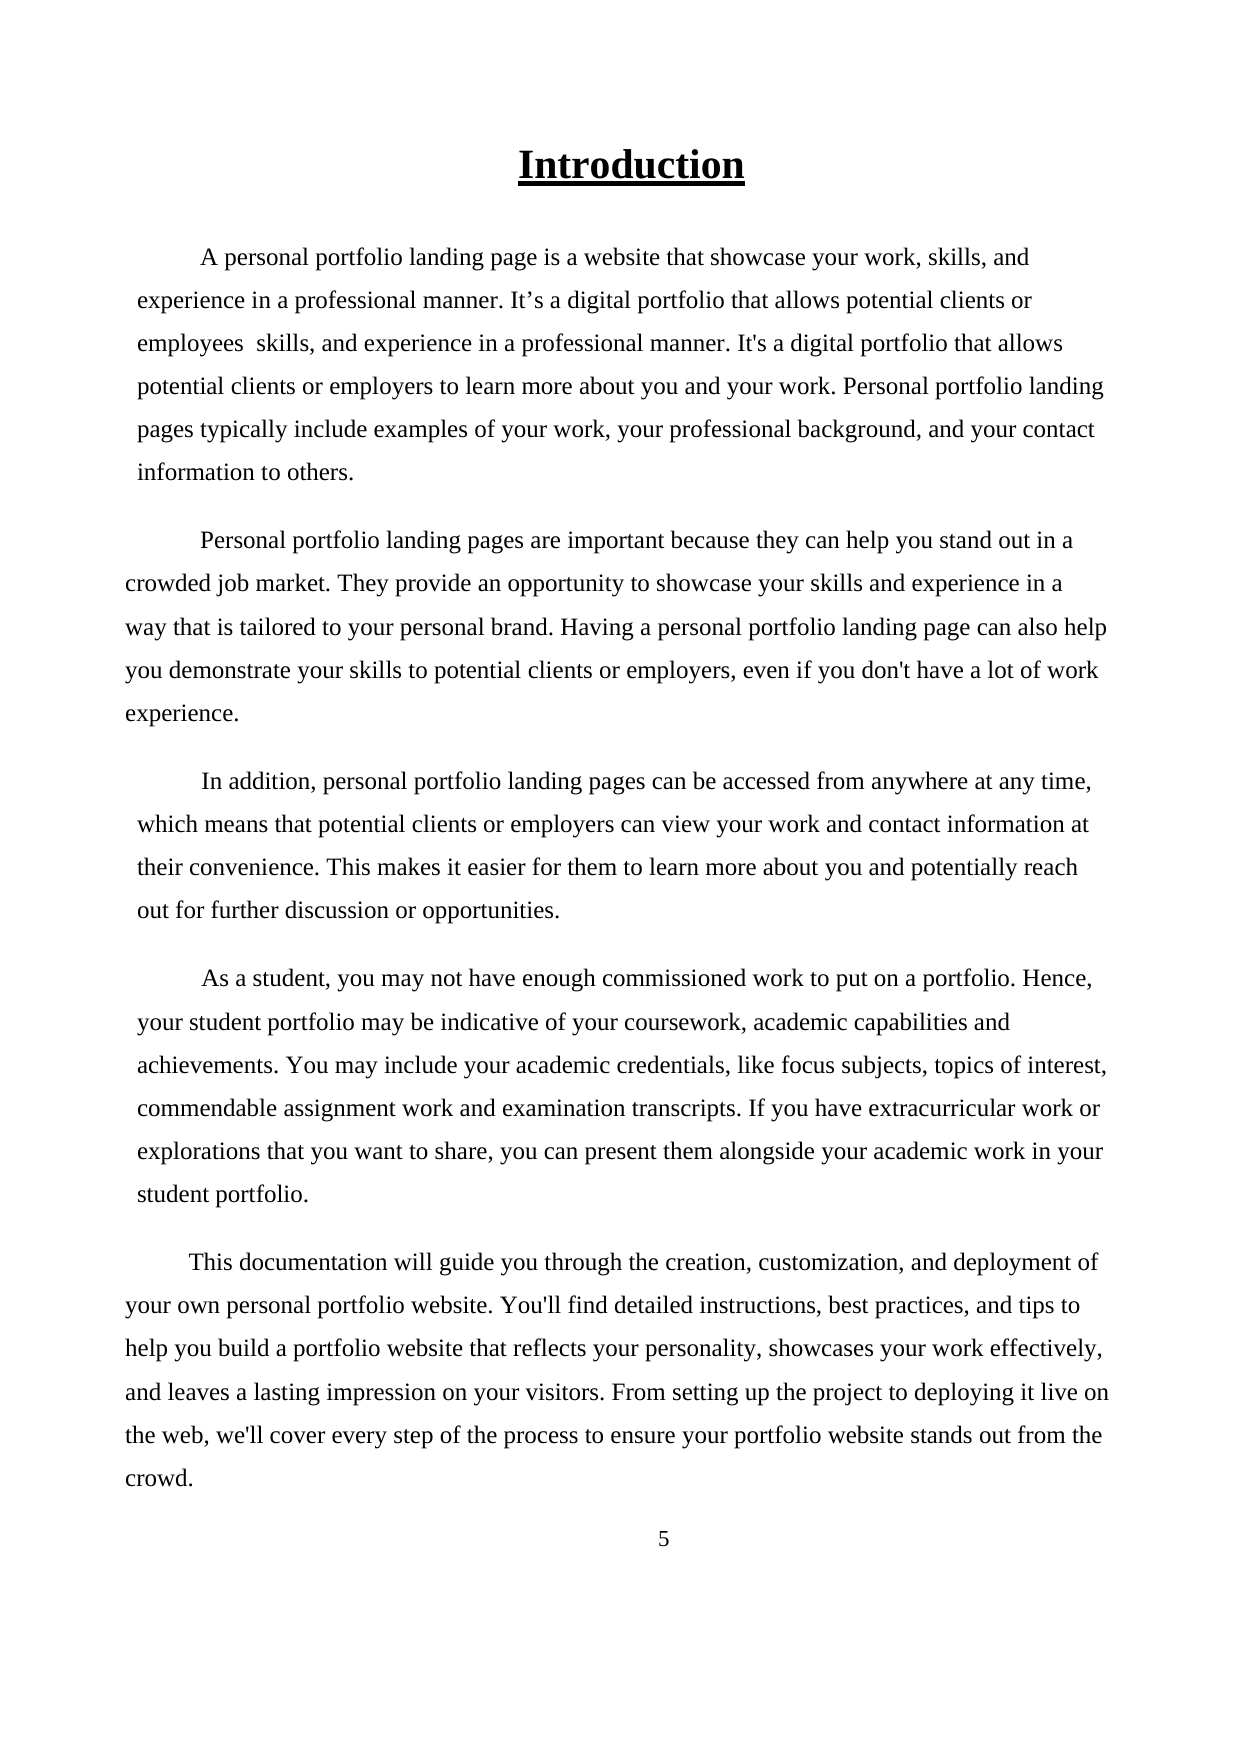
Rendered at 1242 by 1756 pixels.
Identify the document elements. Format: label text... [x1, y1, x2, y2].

subtitle Introduction [143, 140, 1120, 188]
text This documentation will guide you through the creation, customization, and deployment of your own personal portfolio website. You'll find detailed instructions, best practices, and tips to help you build a portfolio website that reflects your personality, showcases your work effectively, and leaves a lasting impression on your visitors. From setting up the project to deploying it live on the web, we'll cover every step of the process to ensure your portfolio website stands out from the crowd. [125, 1247, 1110, 1492]
text In addition, personal portfolio landing pages can be accessed from anywhere at any time, which means that potential clients or employers can view your work and contact information at their convenience. This makes it easier for them to learn more about you and potentially reach out for further discussion or opportunities. [137, 766, 1110, 924]
text A personal portfolio landing page is a website that showcase your work, skills, and experience in a professional manner. It’s a digital portfolio that allows potential clients or employees skills, and experience in a professional manner. It's a digital portfolio that allows potential clients or employers to learn more about you and your work. Personal portfolio landing pages typically include examples of your work, your professional background, and your contact information to others. [137, 242, 1110, 486]
text As a student, you may not have enough commissioned work to put on a portfolio. Hence, your student portfolio may be indicative of your coursework, academic capabilities and achievements. You may include your academic credentials, like focus subjects, topics of interest, commendable assignment work and examination transcripts. If you have extracurricular work or explorations that you want to share, you can present them alongside your academic work in your student portfolio. [137, 963, 1110, 1208]
text Personal portfolio landing pages are important because they can help you stand out in a crowded job market. They provide an opportunity to showcase your skills and experience in a way that is tailored to your personal brand. Having a personal portfolio landing page can also help you demonstrate your skills to potential clients or employers, even if you don't have a lot of work experience. [125, 525, 1110, 727]
